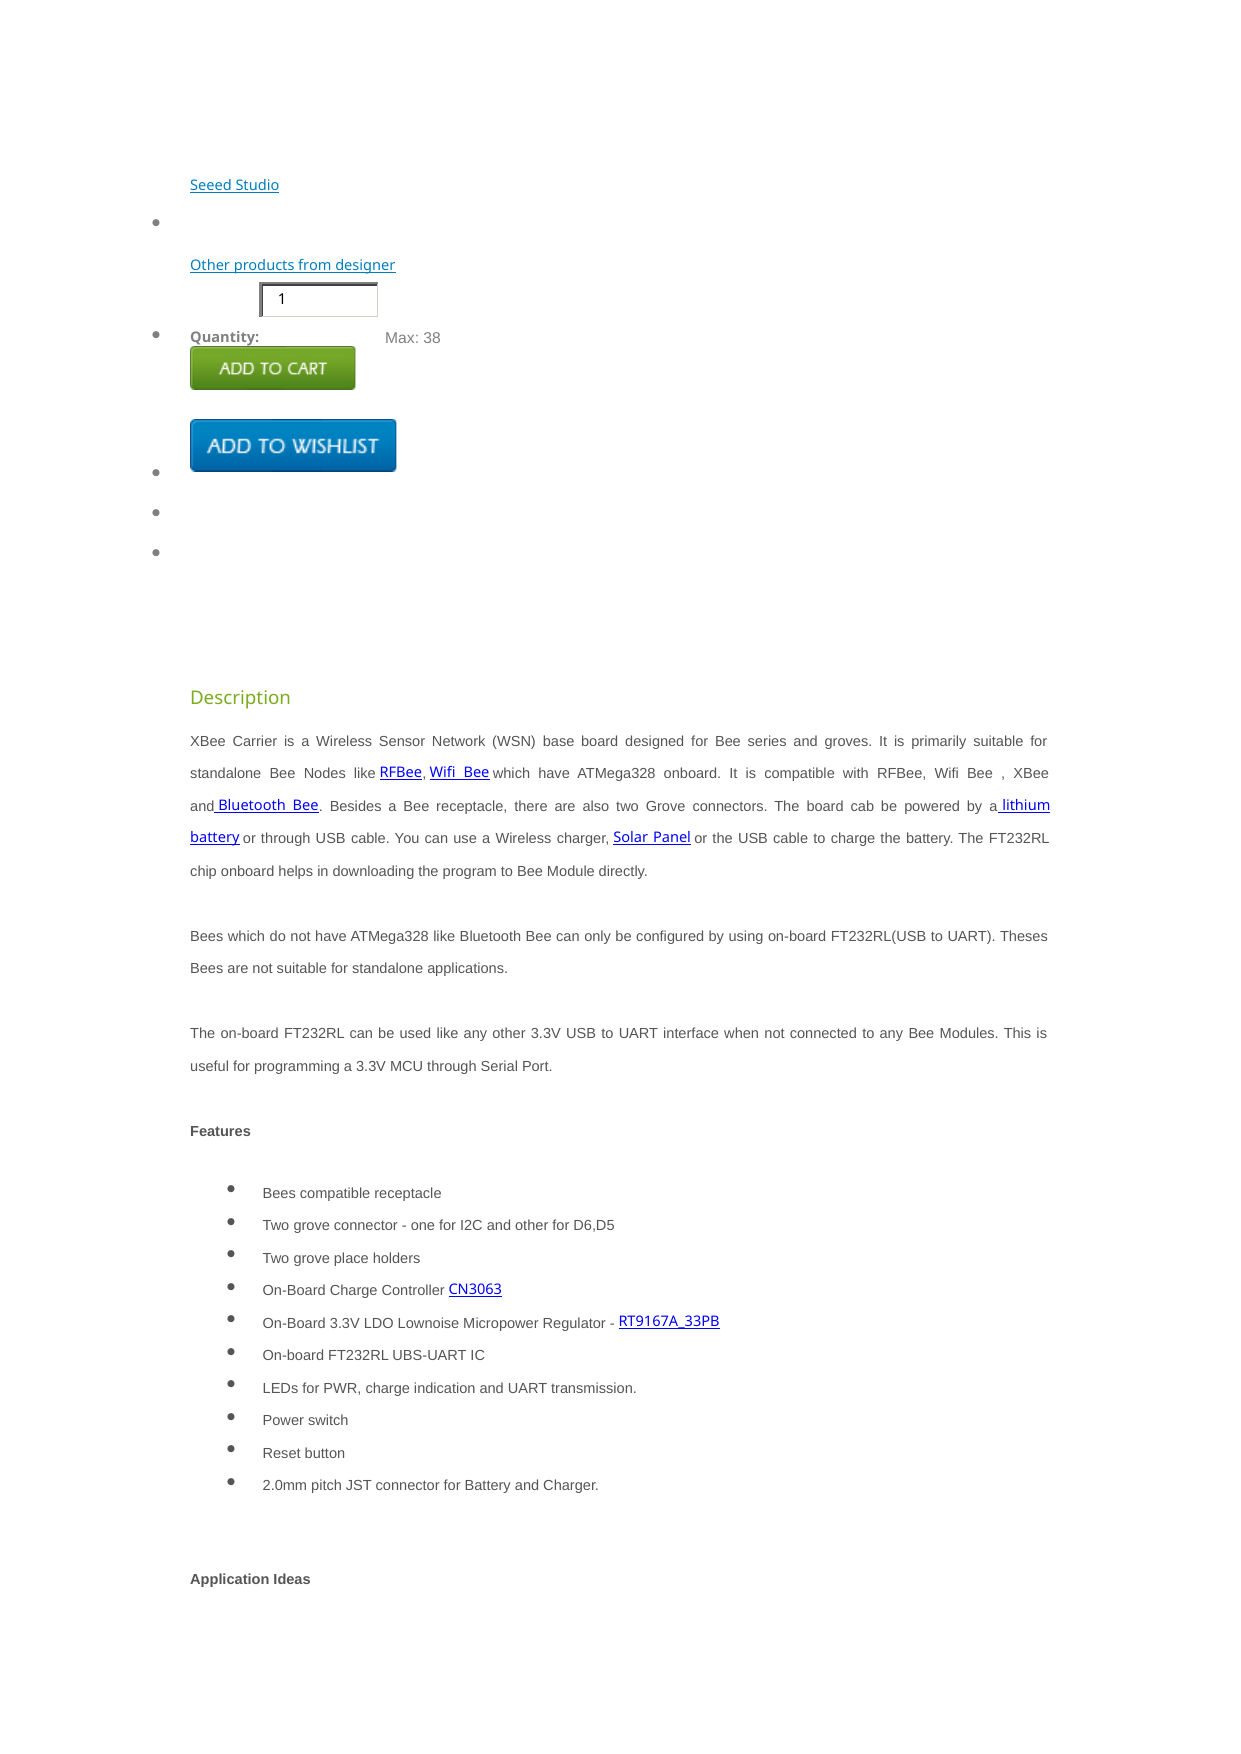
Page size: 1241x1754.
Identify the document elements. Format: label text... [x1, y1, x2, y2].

text Application Ideas [190, 1555, 1050, 1588]
list Two grove place holders [227, 1234, 1050, 1266]
list LEDs for PWR, charge indication and UART transmission. [227, 1364, 1050, 1396]
subtitle Description [190, 677, 1050, 709]
picture [190, 419, 397, 472]
list Power switch [227, 1396, 1050, 1429]
list Quantity: Max: 38 [152, 282, 1050, 412]
list Two grove connector - one for I2C and other for D6,D5 [227, 1201, 1050, 1234]
list 2.0mm pitch JST connector for Battery and Charger. [227, 1461, 1050, 1494]
text Features [190, 1107, 1050, 1139]
list On-Board 3.3V LDO Lownoise Micropower Regulator - RT9167A_33PB [227, 1299, 1050, 1331]
text Other products from designer [190, 242, 1050, 274]
list On-Board Charge Controller CN3063 [227, 1266, 1050, 1299]
list On-board FT232RL UBS-UART IC [227, 1331, 1050, 1364]
list Reset button [227, 1429, 1050, 1461]
list Bees compatible receptacle [227, 1169, 1050, 1201]
text The on-board FT232RL can be used like any other 3.3V USB to UART interface when not connected to any Bee Modules. This is useful for programming a 3.3V MCU through Serial Port. [190, 1009, 1050, 1074]
text XBee Carrier is a Wireless Sensor Network (WSN) base board designed for Bee series and groves. It is primarily suitable for standalone Bee Nodes like RFBee, Wifi Bee which have ATMega328 onboard. It is compatible with RFBee, Wifi Bee , XBee and Bluetooth Bee. Besides a Bee receptacle, there are also two Grove connectors. The board cab be powered by a lithium battery or through USB cable. You can use a Wireless charger, Solar Panel or the USB cable to charge the battery. The FT232RL chip onboard helps in downloading the program to Bee Module directly. [190, 717, 1050, 879]
text Bees which do not have ATMega328 like Bluetooth Bee can only be configured by using on-board FT232RL(USB to UART). Theses Bees are not suitable for standalone applications. [190, 912, 1050, 977]
picture [304, 262, 309, 270]
text Seeed Studio [190, 162, 1050, 194]
